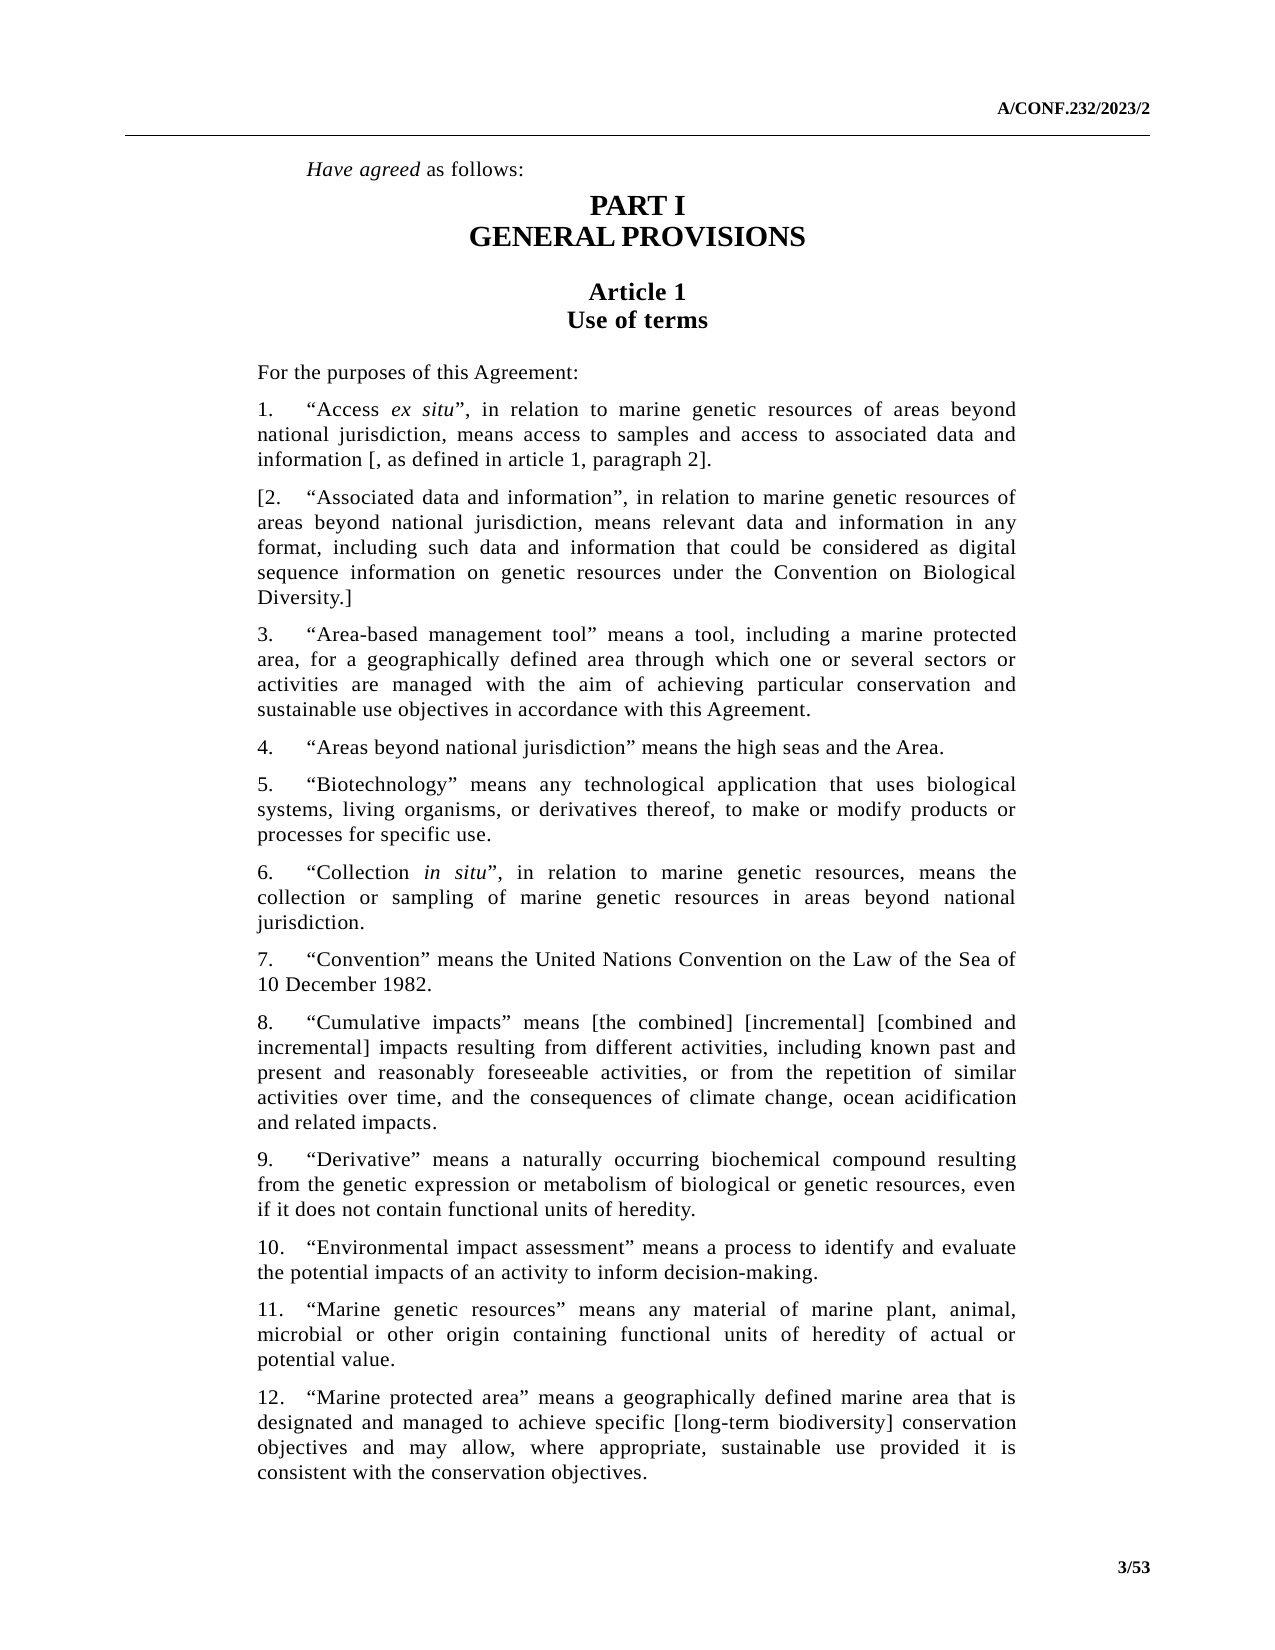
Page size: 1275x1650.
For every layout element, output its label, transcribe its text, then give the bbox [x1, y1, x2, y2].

text 12. “Marine protected area” means a geographically defined marine area that is designated and managed to achieve specific [long-term biodiversity] conservation objectives and may allow, where appropriate, sustainable use provided it is consistent with the conservation objectives. [257, 1384, 1018, 1484]
text 10. “Environmental impact assessment” means a process to identify and evaluate the potential impacts of an activity to inform decision-making. [257, 1234, 1018, 1284]
text 7. “Convention” means the United Nations Convention on the Law of the Sea of 10 December 1982. [257, 946, 1018, 996]
text PART I [257, 193, 1018, 221]
text GENERAL PROVISIONS [257, 221, 1018, 253]
text Article 1 [257, 278, 1018, 306]
text 11. “Marine genetic resources” means any material of marine plant, animal, microbial or other origin containing functional units of heredity of actual or potential value. [257, 1296, 1018, 1371]
text Have agreed as follows: [257, 156, 1018, 181]
text 4. “Areas beyond national jurisdiction” means the high seas and the Area. [257, 734, 1018, 759]
text 1. “Access ex situ”, in relation to marine genetic resources of areas beyond national jurisdiction, means access to samples and access to associated data and information [, as defined in article 1, paragraph 2]. [257, 396, 1018, 471]
text 6. “Collection in situ”, in relation to marine genetic resources, means the collection or sampling of marine genetic resources in areas beyond national jurisdiction. [257, 859, 1018, 934]
text [2. “Associated data and information”, in relation to marine genetic resources of areas beyond national jurisdiction, means relevant data and information in any format, including such data and information that could be considered as digital sequence information on genetic resources under the Convention on Biological Diversity.] [257, 484, 1018, 609]
text 9. “Derivative” means a naturally occurring biochemical compound resulting from the genetic expression or metabolism of biological or genetic resources, even if it does not contain functional units of heredity. [257, 1146, 1018, 1221]
text 5. “Biotechnology” means any technological application that uses biological systems, living organisms, or derivatives thereof, to make or modify products or processes for specific use. [257, 771, 1018, 846]
text 3. “Area-based management tool” means a tool, including a marine protected area, for a geographically defined area through which one or several sectors or activities are managed with the aim of achieving particular conservation and sustainable use objectives in accordance with this Agreement. [257, 621, 1018, 721]
text For the purposes of this Agreement: [257, 359, 1018, 384]
text 8. “Cumulative impacts” means [the combined] [incremental] [combined and incremental] impacts resulting from different activities, including known past and present and reasonably foreseeable activities, or from the repetition of similar activities over time, and the consequences of climate change, ocean acidification and related impacts. [257, 1009, 1018, 1134]
text Use of terms [257, 306, 1018, 334]
